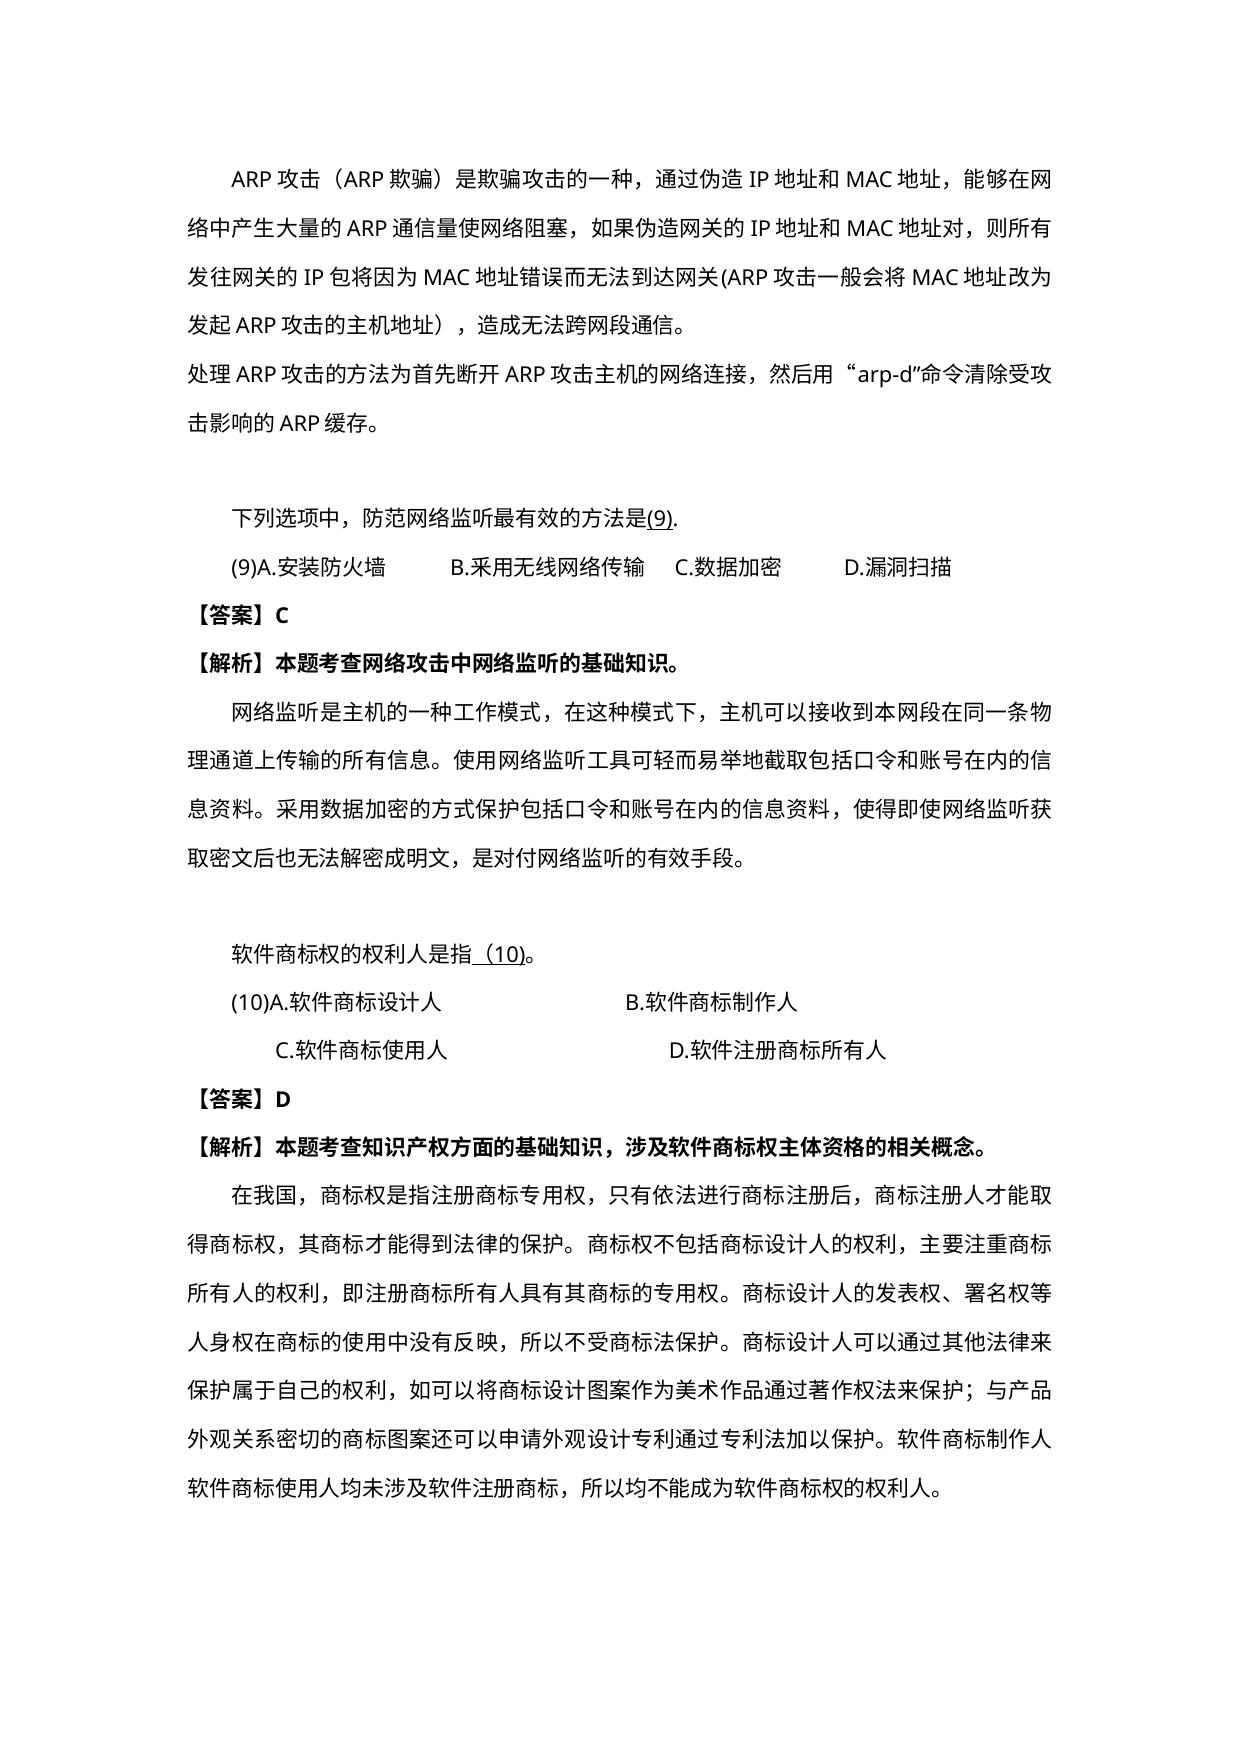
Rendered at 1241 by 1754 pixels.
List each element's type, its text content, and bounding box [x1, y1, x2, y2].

text (9)A.安装防火墙 B.釆用无线网络传输 C.数据加密 D.漏洞扫描 [187, 549, 1053, 582]
text 【答案】D [187, 1081, 1053, 1114]
text (10)A.软件商标设计人 B.软件商标制作人 [187, 985, 1053, 1017]
text ARP攻击（ARP欺骗）是欺骗攻击的一种，通过伪造IP地址和MAC地址，能够在网络中产生大量的ARP通信量使网络阻塞，如果伪造网关的IP地址和MAC地址对，则所有发往网关的IP包将因为MAC地址错误而无法到达网关(ARP攻击一般会将MAC地址改为发起ARP攻击的主机地址），造成无法跨网段通信。 [187, 162, 1053, 341]
text 网络监听是主机的一种工作模式，在这种模式下，主机可以接收到本网段在同一条物理通道上传输的所有信息。使用网络监听工具可轻而易举地截取包括口令和账号在内的信息资料。采用数据加密的方式保护包括口令和账号在内的信息资料，使得即使网络监听获取密文后也无法解密成明文，是对付网络监听的有效手段。 [187, 694, 1053, 873]
text 【解析】本题考查知识产权方面的基础知识，涉及软件商标权主体资格的相关概念。 [187, 1130, 1053, 1162]
text 软件商标权的权利人是指（10)。 [187, 936, 1053, 969]
text 下列选项中，防范网络监听最有效的方法是(9). [187, 501, 1053, 533]
text C.软件商标使用人 D.软件注册商标所有人 [231, 1033, 1053, 1066]
text 处理ARP攻击的方法为首先断开ARP攻击主机的网络连接，然后用“arp-d”命令清除受攻击影响的ARP缓存。 [187, 357, 1053, 438]
text 在我国，商标权是指注册商标专用权，只有依法进行商标注册后，商标注册人才能取得商标权，其商标才能得到法律的保护。商标权不包括商标设计人的权利，主要注重商标所有人的权利，即注册商标所有人具有其商标的专用权。商标设计人的发表权、署名权等人身权在商标的使用中没有反映，所以不受商标法保护。商标设计人可以通过其他法律来保护属于自己的权利，如可以将商标设计图案作为美术作品通过著作权法来保护；与产品外观关系密切的商标图案还可以申请外观设计专利通过专利法加以保护。软件商标制作人、软件商标使用人均未涉及软件注册商标，所以均不能成为软件商标权的权利人。 [187, 1178, 1053, 1503]
text 【答案】C [187, 598, 1053, 630]
text 【解析】本题考查网络攻击中网络监听的基础知识。 [187, 646, 1053, 678]
